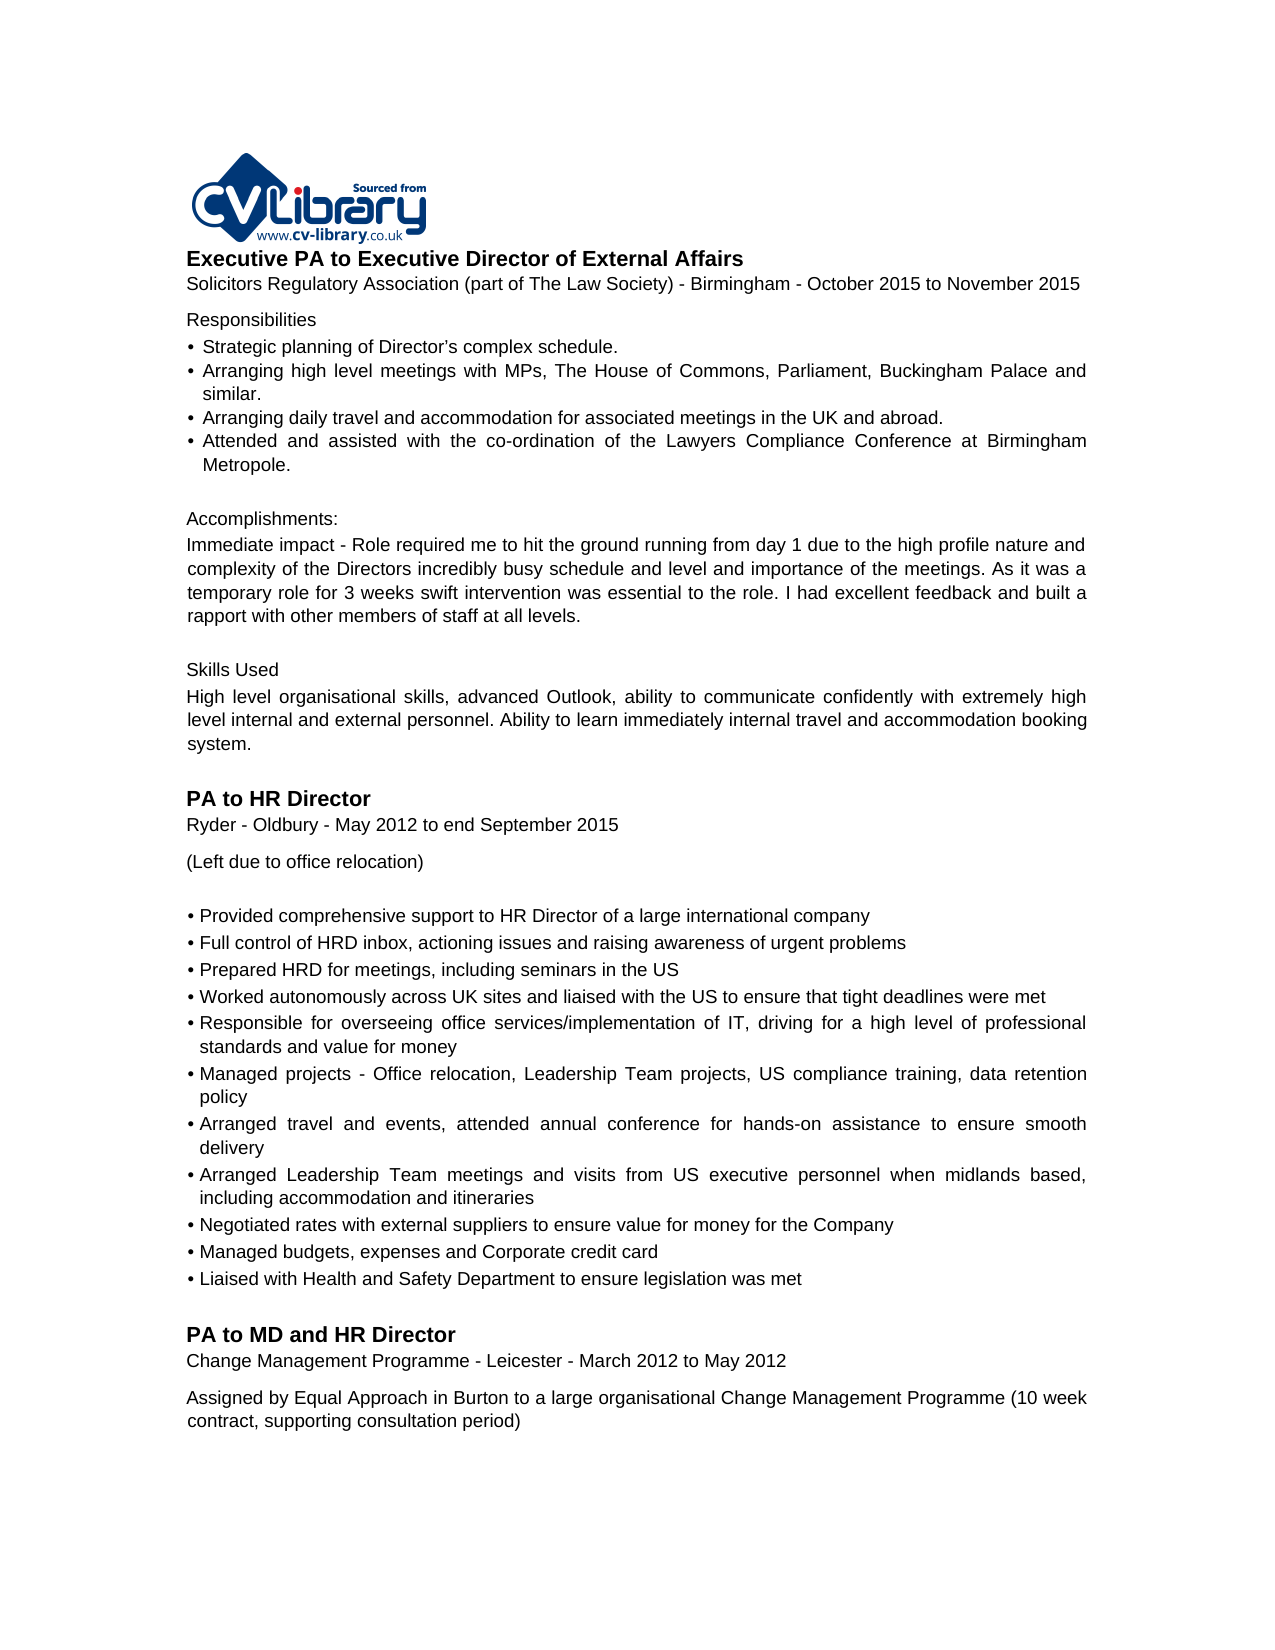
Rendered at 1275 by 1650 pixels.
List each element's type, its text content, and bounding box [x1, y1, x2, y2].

list Arranged travel and events, attended annual conference for hands-on assistance to ensure smooth delivery [187, 1113, 1087, 1158]
list Arranging daily travel and accommodation for associated meetings in the UK and abroad. [187, 407, 1087, 428]
text Accomplishments: [186, 507, 1087, 529]
list Prepared HRD for meetings, including seminars in the US [187, 959, 1087, 980]
text Immediate impact - Role required me to hit the ground running from day 1 due to the high profile nature and complexity of the Directors incredibly busy schedule and level and importance of the meetings. As it was a temporary role for 3 weeks swift intervention was essential to the role. I had excellent feedback and built a rapport with other members of staff at all levels. [186, 534, 1087, 627]
picture [187, 153, 431, 204]
list Arranging high level meetings with MPs, The House of Commons, Parliament, Buckingham Palace and similar. [187, 359, 1087, 404]
text Assigned by Equal Approach in Burton to a large organisational Change Management Programme (10 week contract, supporting consultation period) [186, 1387, 1087, 1432]
subtitle Executive PA to Executive Director of External Affairs [186, 204, 1087, 271]
list Responsible for overseeing office services/implementation of IT, driving for a high level of professional standards and value for money [187, 1012, 1087, 1057]
text Change Management Programme - Leicester - March 2012 to May 2012 [186, 1349, 1087, 1371]
subtitle PA to MD and HR Director [186, 1322, 1087, 1347]
text High level organisational skills, advanced Outlook, ability to communicate confidently with extremely high level internal and external personnel. Ability to learn immediately internal travel and accommodation booking system. [186, 686, 1087, 754]
subtitle PA to HR Director [186, 786, 1087, 812]
text (Left due to office relocation) [186, 851, 1087, 873]
list Managed budgets, expenses and Corporate credit card [187, 1241, 1087, 1262]
list Arranged Leadership Team meetings and visits from US executive personnel when midlands based, including accommodation and itineraries [187, 1163, 1087, 1209]
list Provided comprehensive support to HR Director of a large international company [187, 905, 1087, 927]
text Solicitors Regulatory Association (part of The Law Society) - Birmingham - October 2015 to November 2015 [186, 273, 1087, 295]
list Negotiated rates with external suppliers to ensure value for money for the Company [187, 1214, 1087, 1235]
list Liaised with Health and Safety Department to ensure legislation was met [187, 1267, 1087, 1289]
list Strategic planning of Director’s complex schedule. [187, 336, 1087, 357]
list Worked autonomously across UK sites and liaised with the US to ensure that tight deadlines were met [187, 985, 1087, 1007]
text Responsibilities [186, 309, 1087, 331]
list Full control of HRD inbox, actioning issues and raising awareness of urgent problems [187, 932, 1087, 953]
text Ryder - Oldbury - May 2012 to end September 2015 [186, 814, 1087, 836]
list Attended and assisted with the co-ordination of the Lawyers Compliance Conference at Birmingham Metropole. [187, 430, 1087, 476]
text Skills Used [186, 659, 1087, 680]
list Managed projects - Office relocation, Leadership Team projects, US compliance training, data retention policy [187, 1063, 1087, 1108]
